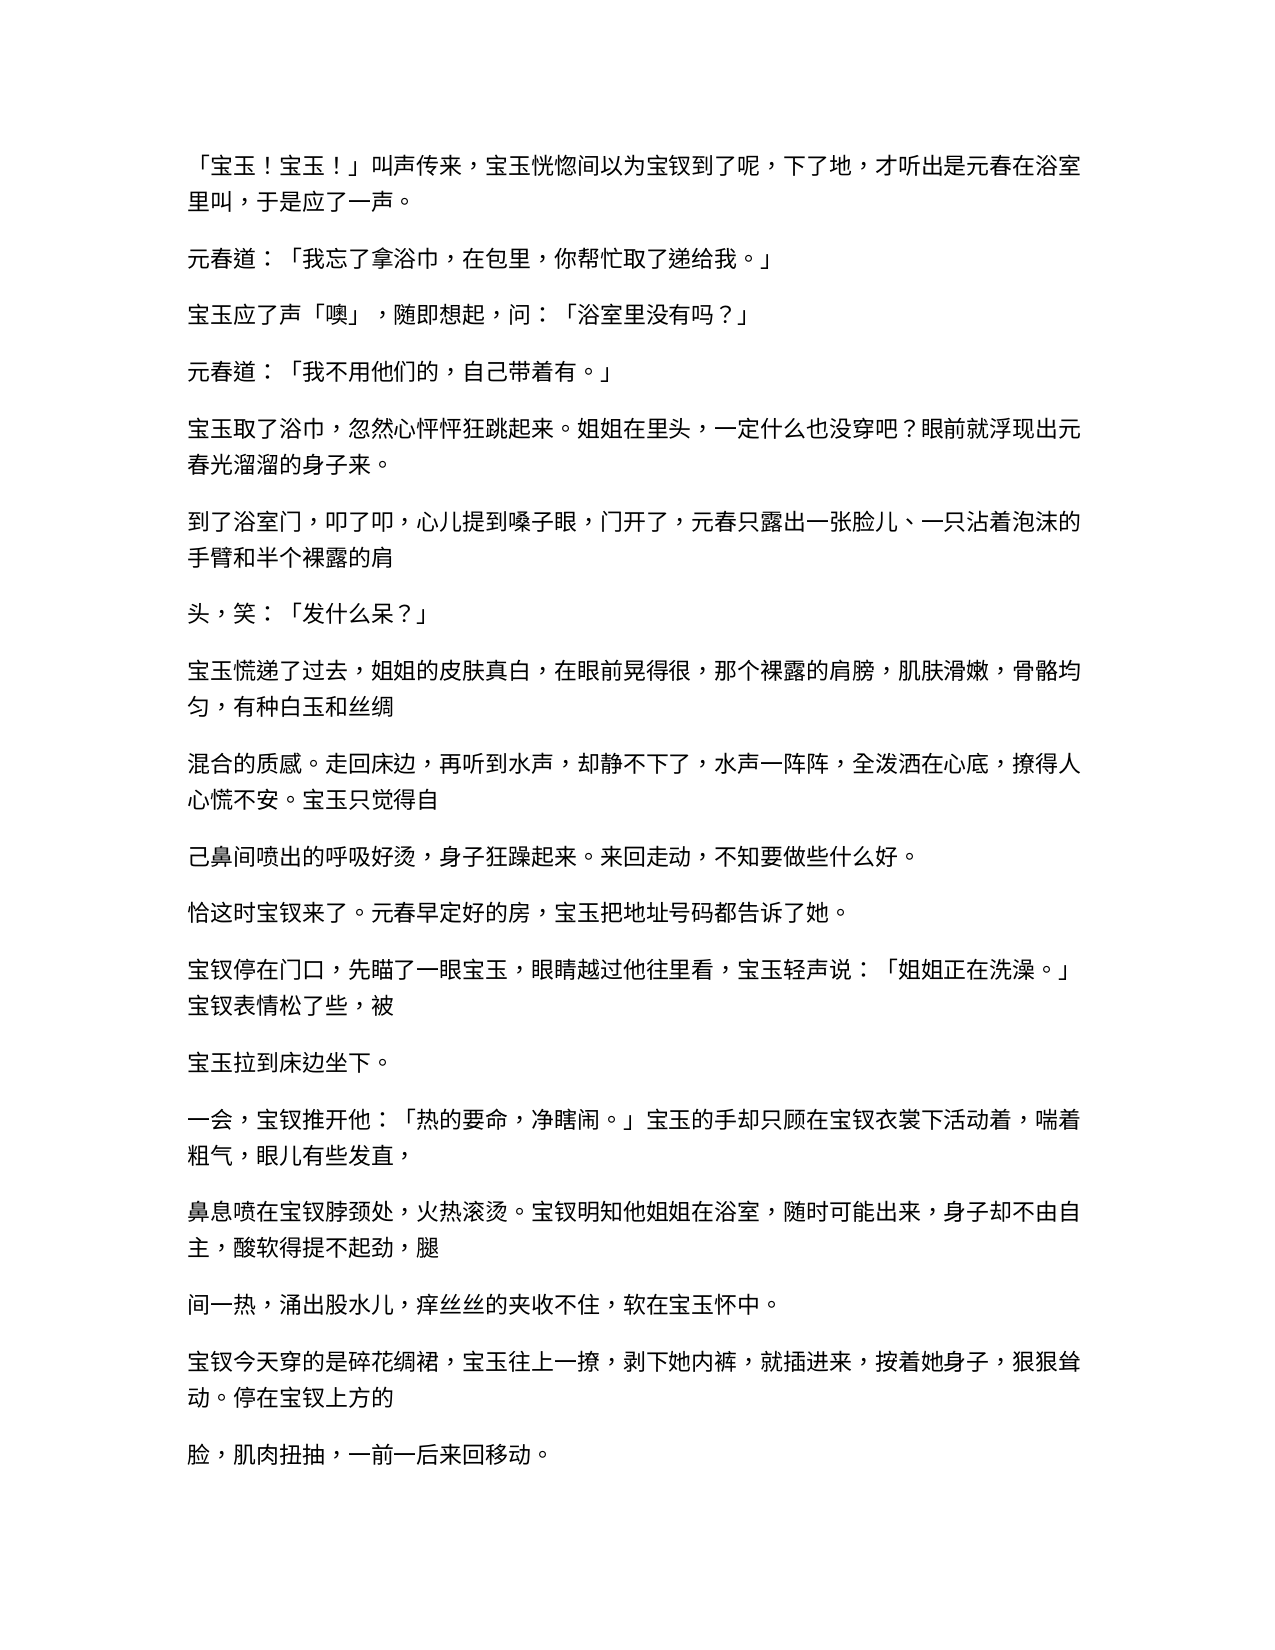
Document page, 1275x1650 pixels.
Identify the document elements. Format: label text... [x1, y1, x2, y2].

text 恰这时宝钗来了。元春早定好的房，宝玉把地址号码都告诉了她。 [187, 897, 1087, 929]
text 元春道：「我忘了拿浴巾，在包里，你帮忙取了递给我。」 [187, 243, 1087, 274]
text 己鼻间喷出的呼吸好烫，身子狂躁起来。来回走动，不知要做些什么好。 [187, 841, 1087, 872]
text 宝玉慌递了过去，姐姐的皮肤真白，在眼前晃得很，那个裸露的肩膀，肌肤滑嫩，骨骼均匀，有种白玉和丝绸 [187, 655, 1087, 722]
text 宝玉应了声「噢」，随即想起，问：「浴室里没有吗？」 [187, 299, 1087, 331]
text 宝玉拉到床边坐下。 [187, 1047, 1087, 1078]
text 到了浴室门，叩了叩，心儿提到嗓子眼，门开了，元春只露出一张脸儿、一只沾着泡沫的手臂和半个裸露的肩 [187, 506, 1087, 573]
text 「宝玉！宝玉！」叫声传来，宝玉恍惚间以为宝钗到了呢，下了地，才听出是元春在浴室里叫，于是应了一声。 [187, 150, 1087, 217]
text 鼻息喷在宝钗脖颈处，火热滚烫。宝钗明知他姐姐在浴室，随时可能出来，身子却不由自主，酸软得提不起劲，腿 [187, 1196, 1087, 1263]
text 混合的质感。走回床边，再听到水声，却静不下了，水声一阵阵，全泼洒在心底，撩得人心慌不安。宝玉只觉得自 [187, 748, 1087, 815]
text 元春道：「我不用他们的，自己带着有。」 [187, 356, 1087, 387]
text 宝钗今天穿的是碎花绸裙，宝玉往上一撩，剥下她内裤，就插进来，按着她身子，狠狠耸动。停在宝钗上方的 [187, 1346, 1087, 1413]
text 头，笑：「发什么呆？」 [187, 598, 1087, 630]
text 脸，肌肉扭抽，一前一后来回移动。 [187, 1438, 1087, 1470]
text 一会，宝钗推开他：「热的要命，净瞎闹。」宝玉的手却只顾在宝钗衣裳下活动着，喘着粗气，眼儿有些发直， [187, 1104, 1087, 1171]
text 宝钗停在门口，先瞄了一眼宝玉，眼睛越过他往里看，宝玉轻声说：「姐姐正在洗澡。」宝钗表情松了些，被 [187, 954, 1087, 1021]
text 宝玉取了浴巾，忽然心怦怦狂跳起来。姐姐在里头，一定什么也没穿吧？眼前就浮现出元春光溜溜的身子来。 [187, 413, 1087, 480]
text 间一热，涌出股水儿，痒丝丝的夹收不住，软在宝玉怀中。 [187, 1289, 1087, 1320]
